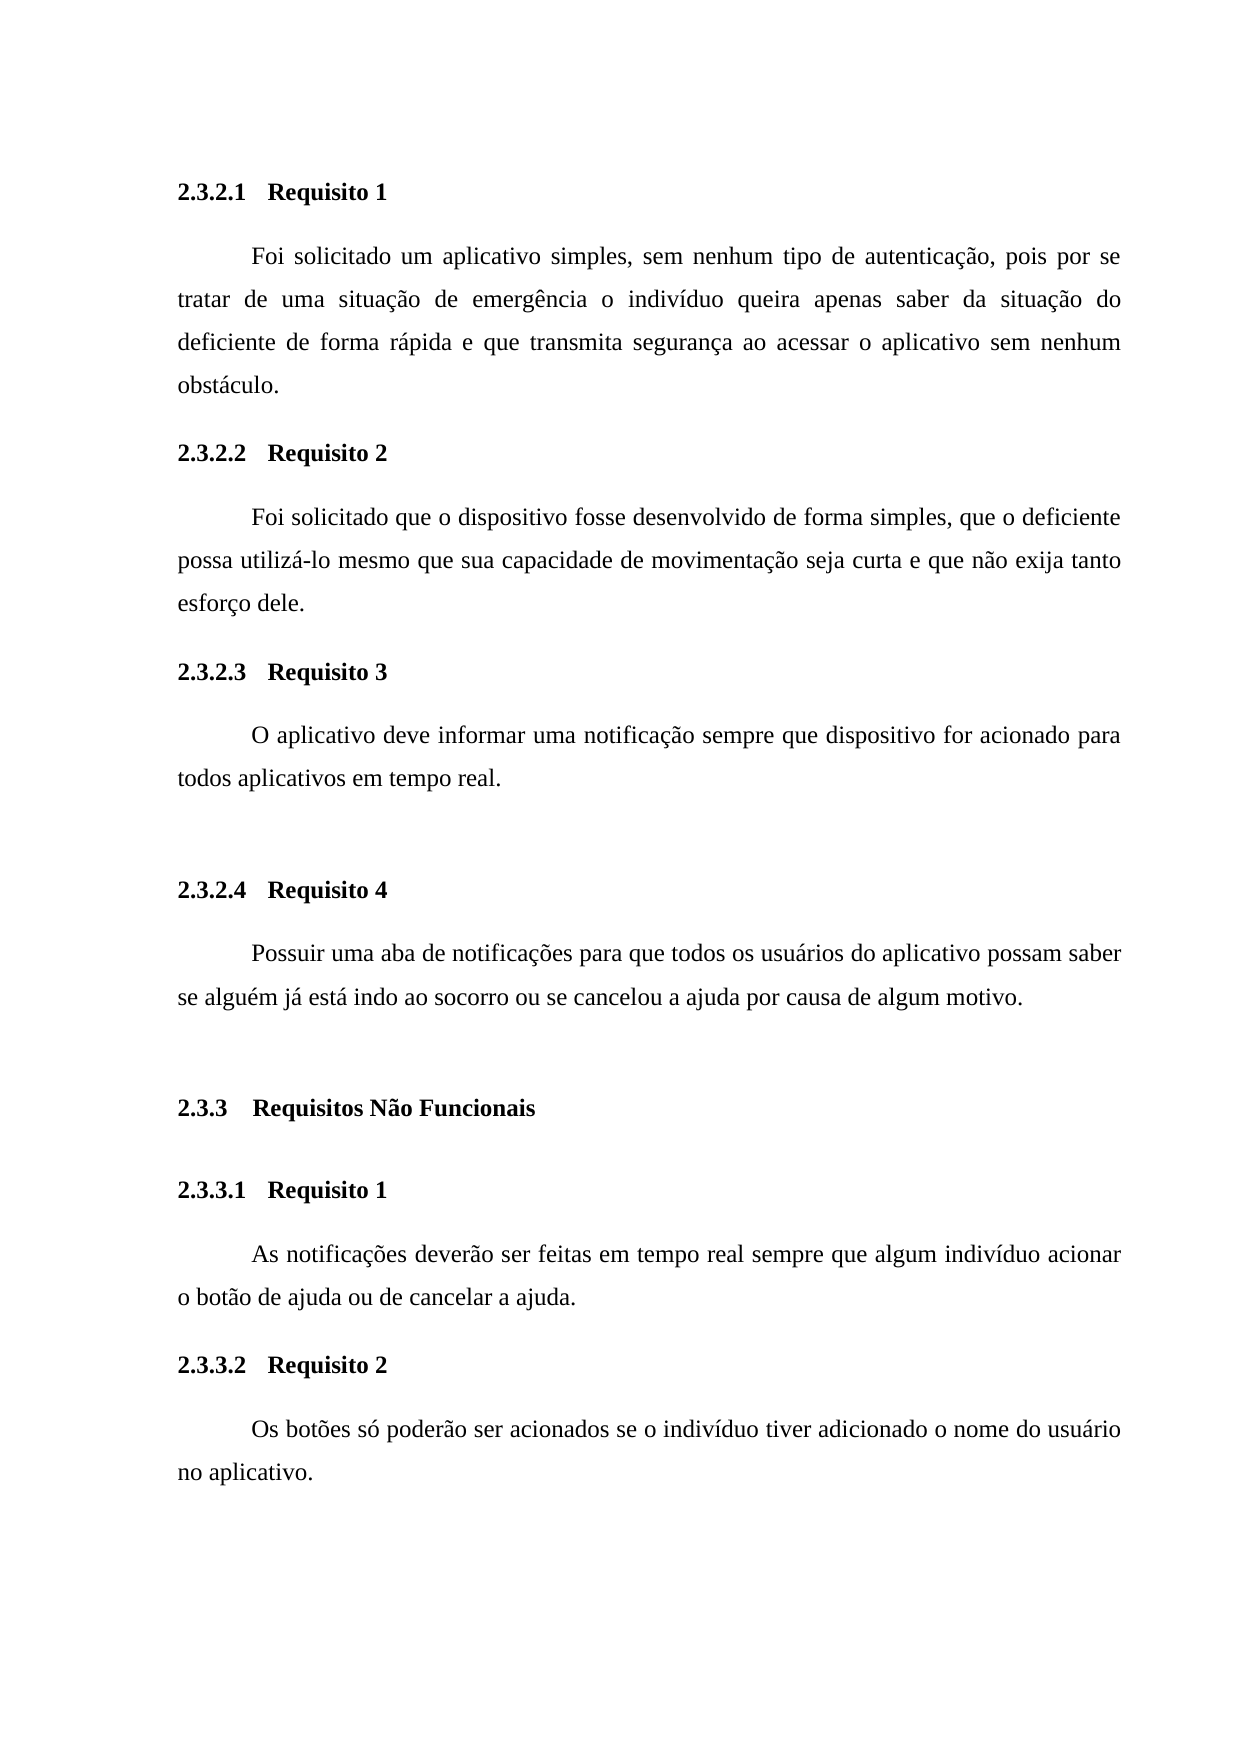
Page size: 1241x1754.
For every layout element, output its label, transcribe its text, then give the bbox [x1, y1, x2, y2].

subtitle Requisito 1 [177, 1175, 1122, 1204]
subtitle Requisito 4 [177, 875, 1122, 903]
text O aplicativo deve informar uma notificação sempre que dispositivo for acionado para todos aplicativos em tempo real. [177, 720, 1122, 792]
subtitle Requisito 3 [177, 657, 1122, 685]
subtitle Requisitos Não Funcionais [177, 1093, 1122, 1122]
text Foi solicitado um aplicativo simples, sem nenhum tipo de autenticação, pois por se tratar de uma situação de emergência o indivíduo queira apenas saber da situação do deficiente de forma rápida e que transmita segurança ao acessar o aplicativo sem nenhum obstáculo. [177, 241, 1122, 399]
text Os botões só poderão ser acionados se o indivíduo tiver adicionado o nome do usuário no aplicativo. [177, 1414, 1122, 1486]
subtitle Requisito 2 [177, 438, 1122, 467]
text As notificações deverão ser feitas em tempo real sempre que algum indivíduo acionar o botão de ajuda ou de cancelar a ajuda. [177, 1239, 1122, 1311]
text Possuir uma aba de notificações para que todos os usuários do aplicativo possam saber se alguém já está indo ao socorro ou se cancelou a ajuda por causa de algum motivo. [177, 938, 1122, 1010]
subtitle Requisito 2 [177, 1350, 1122, 1379]
subtitle Requisito 1 [177, 177, 1122, 206]
text Foi solicitado que o dispositivo fosse desenvolvido de forma simples, que o deficiente possa utilizá-lo mesmo que sua capacidade de movimentação seja curta e que não exija tanto esforço dele. [177, 502, 1122, 617]
